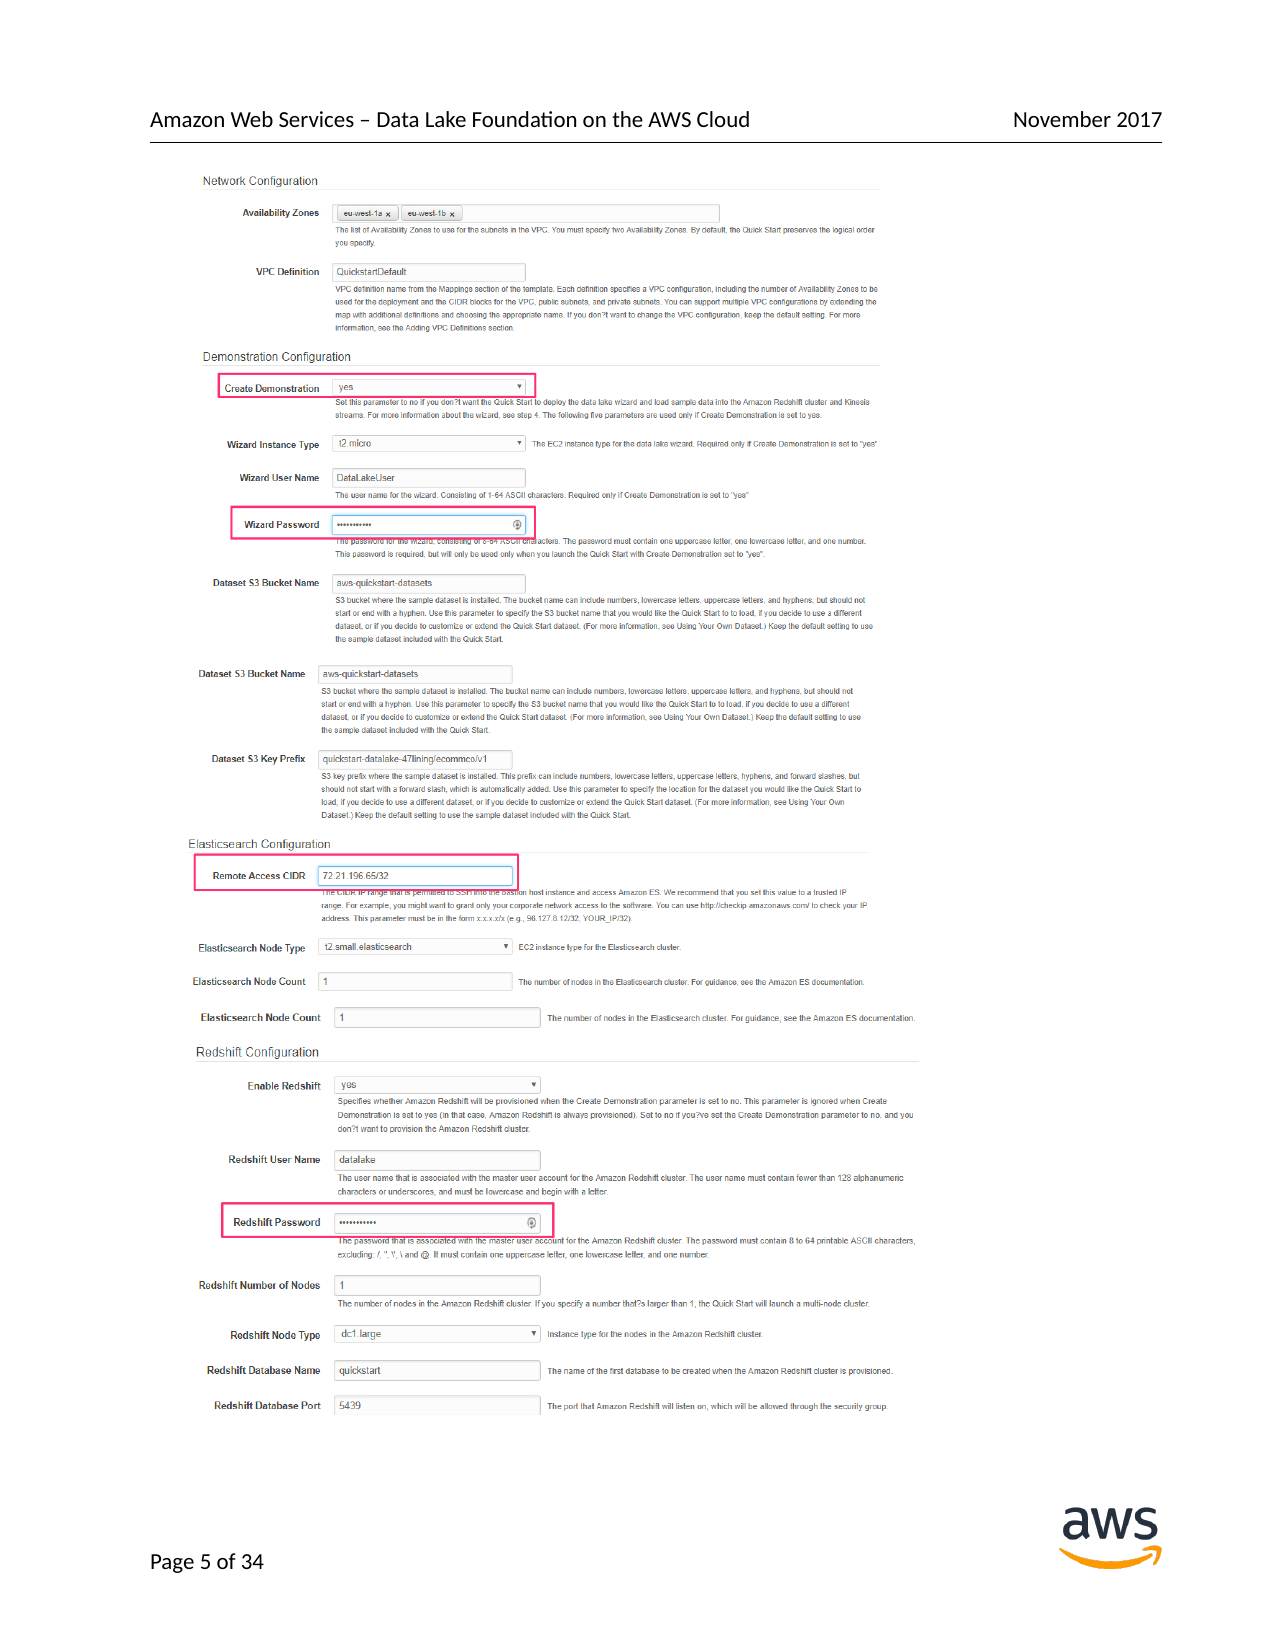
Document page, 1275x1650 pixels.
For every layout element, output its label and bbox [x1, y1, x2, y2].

picture [187, 1007, 926, 1415]
picture [187, 658, 874, 993]
picture [187, 171, 892, 645]
picture [1057, 1506, 1163, 1570]
